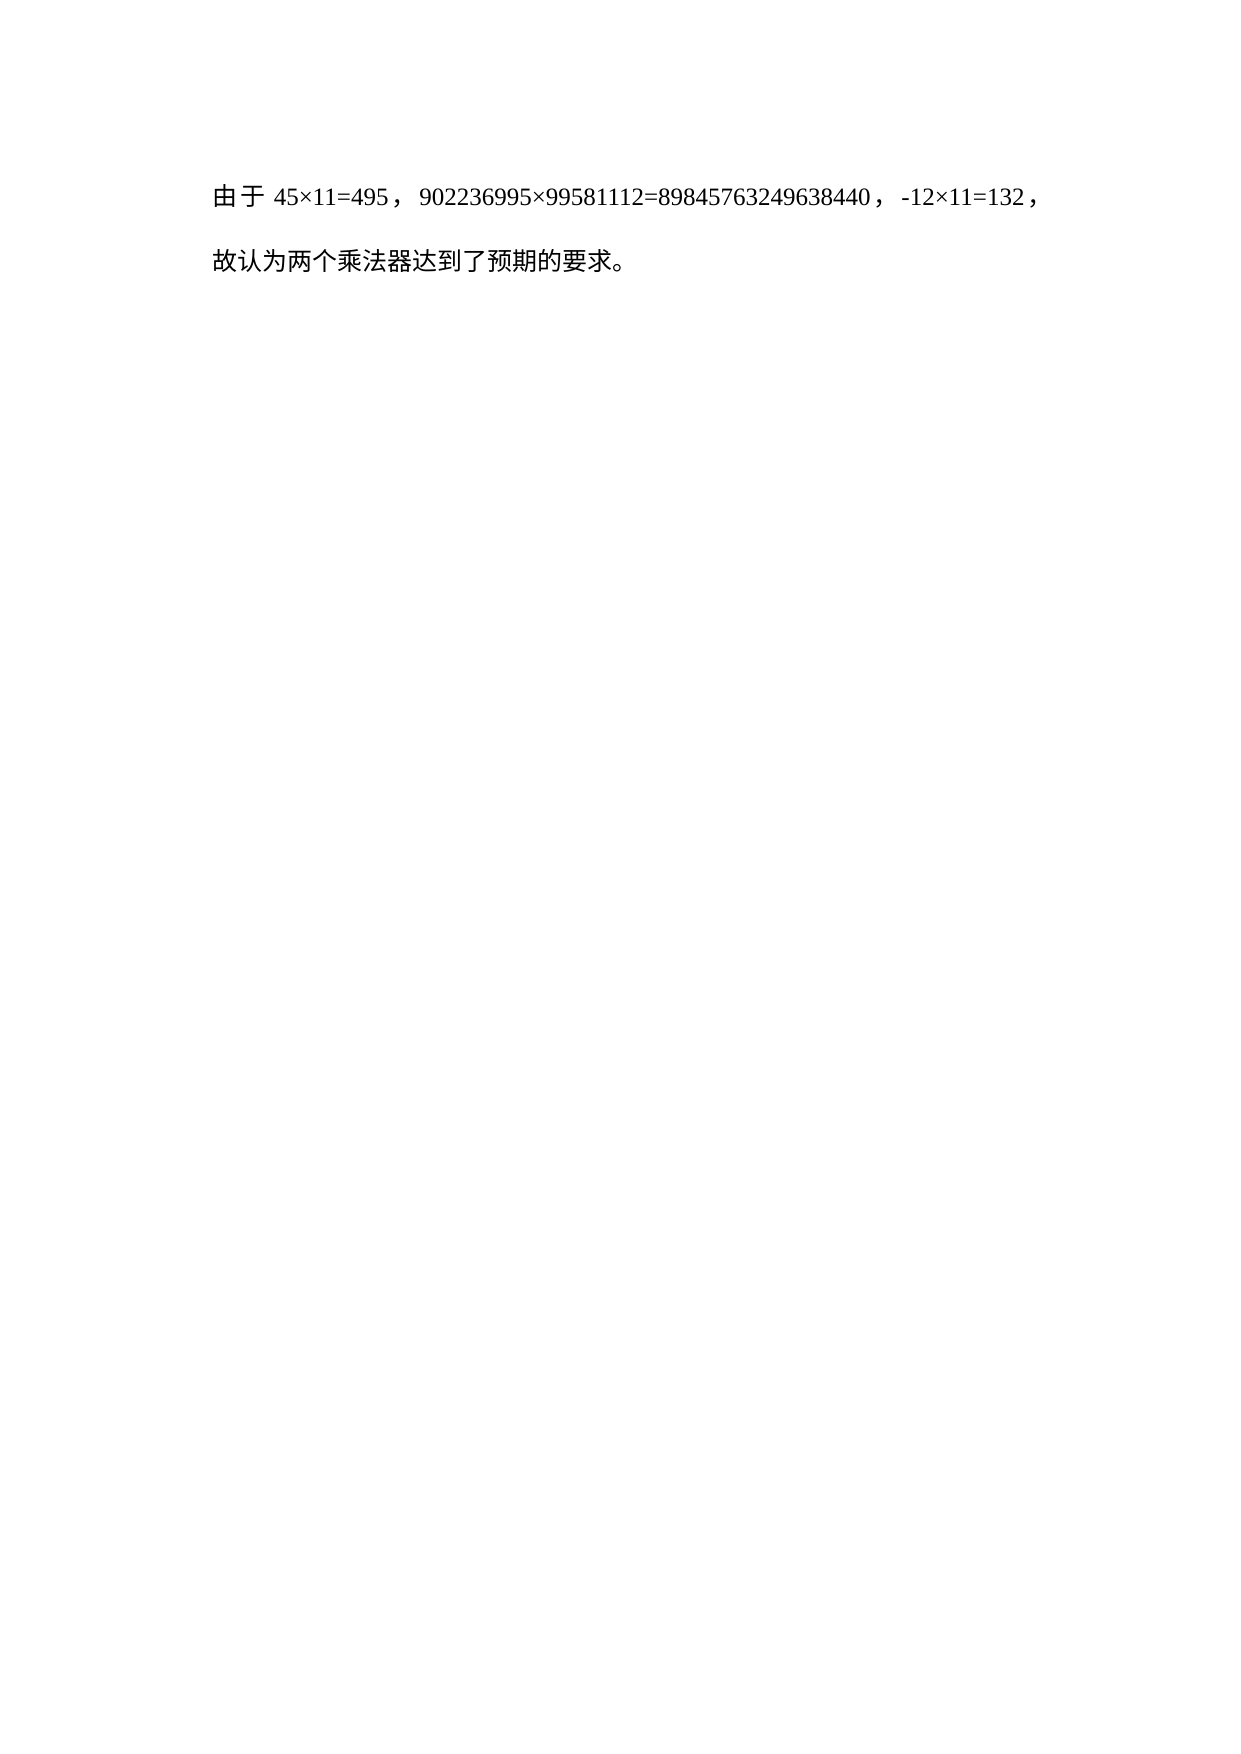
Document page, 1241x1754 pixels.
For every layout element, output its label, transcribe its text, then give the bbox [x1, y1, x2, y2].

text 由于45×11=495，902236995×99581112=89845763249638440，-12×11=132，故认为两个乘法器达到了预期的要求。 [212, 162, 1053, 292]
